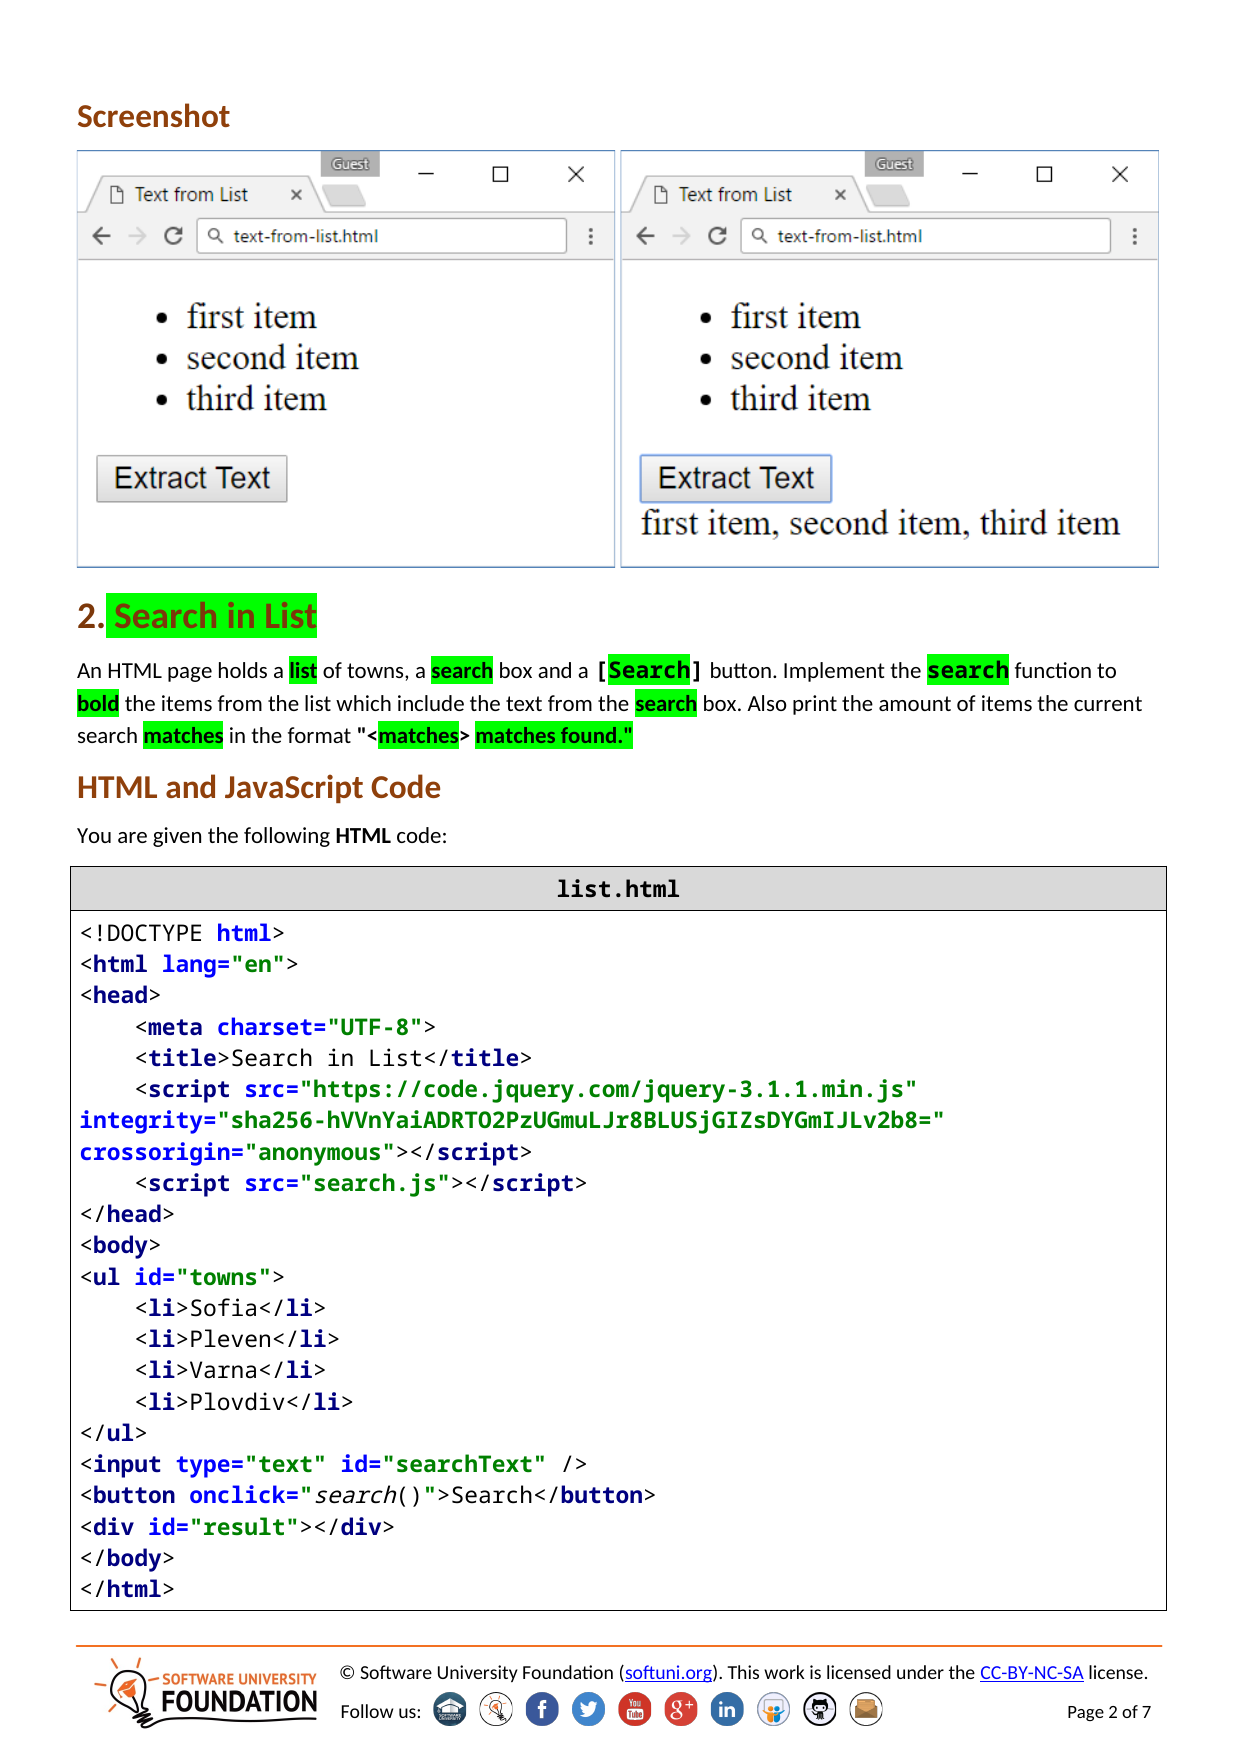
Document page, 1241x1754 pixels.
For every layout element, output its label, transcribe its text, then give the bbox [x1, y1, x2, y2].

picture [849, 1692, 883, 1726]
picture [710, 1692, 744, 1726]
table_header list.html [71, 867, 1166, 910]
picture [76, 150, 616, 568]
picture [93, 1656, 317, 1729]
text An HTML page holds a list of towns, a search box and a [Search] button. Implement the search function to bold the items from the list which include the text from the search box. Also print the amount of items the current search matches in the format "<matches> matches found." [77, 653, 1163, 749]
picture [525, 1692, 559, 1726]
subtitle Screenshot [77, 95, 1163, 136]
picture [803, 1692, 837, 1726]
picture [572, 1692, 605, 1726]
picture [620, 150, 1159, 568]
picture [664, 1692, 698, 1726]
subtitle Search in List [77, 592, 1163, 638]
text You are given the following HTML code: [77, 821, 1163, 849]
picture [479, 1692, 513, 1726]
subtitle HTML and JavaScript Code [77, 766, 1163, 807]
picture [433, 1692, 467, 1726]
table_cell <!DOCTYPE html> <html lang="en"> <head> <meta charset="UTF-8"> <title>Search in List</title> <script src="https://code.jquery.com/jquery-3.1.1.min.js" integrity="sha256-hVVnYaiADRTO2PzUGmuLJr8BLUSjGIZsDYGmIJLv2b8=" crossorigin="anonymous"></script> <script src="search.js"></script> </head> <body> <ul id="towns"> <li>Sofia</li> <li>Pleven</li> <li>Varna</li> <li>Plovdiv</li> </ul> <input type="text" id="searchText" /> <button onclick="search()">Search</button> <div id="result"></div> </body> </html> [71, 911, 1166, 1610]
picture [757, 1692, 790, 1726]
picture [618, 1692, 652, 1726]
